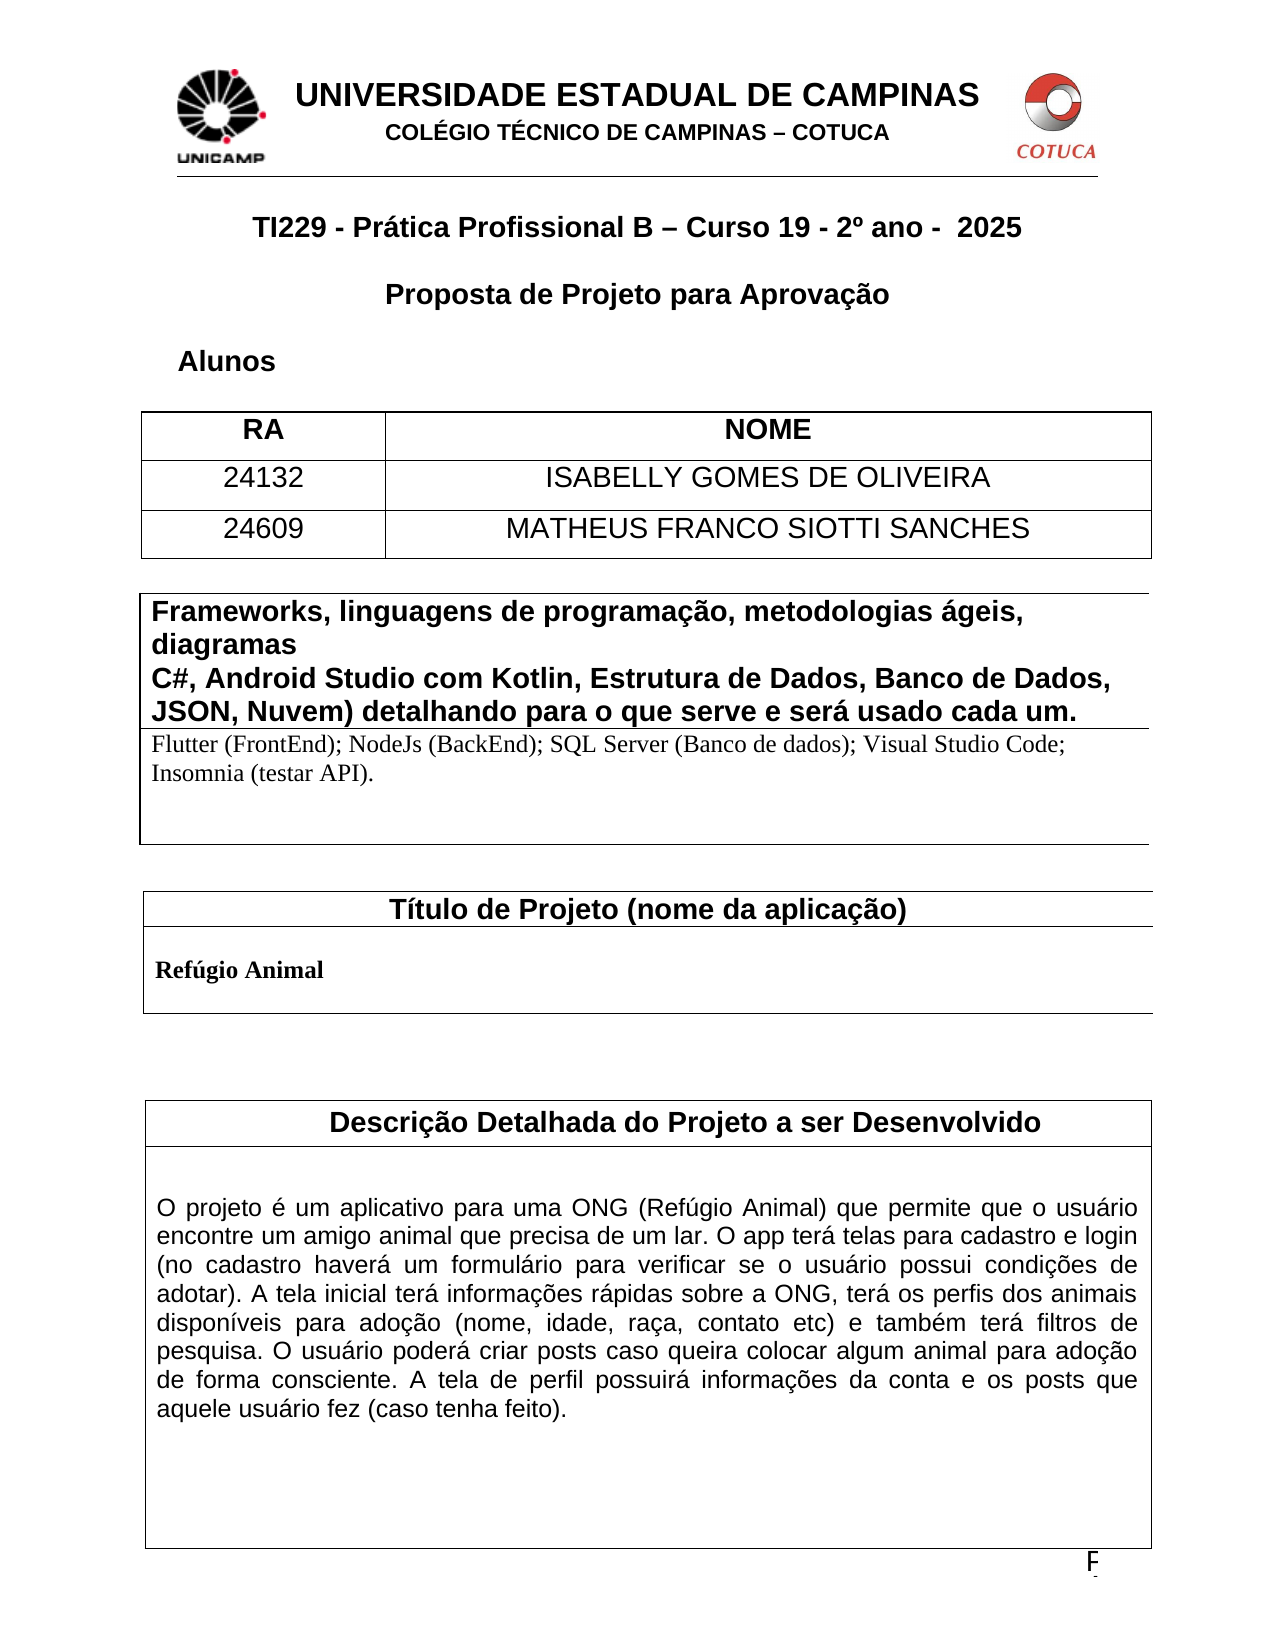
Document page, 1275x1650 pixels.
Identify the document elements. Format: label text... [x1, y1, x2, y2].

table_header Frameworks, linguagens de programação, metodologias ágeis, diagramas C#, Android Studio com Kotlin, Estrutura de Dados, Banco de Dados, JSON, Nuvem) detalhando para o que serve e será usado cada um. [141, 594, 1149, 728]
table_header RA [142, 413, 385, 459]
table_header Descrição Detalhada do Projeto a ser Desenvolvido [146, 1101, 1151, 1146]
table_cell 24609 [142, 511, 385, 558]
table_cell ISABELLY GOMES DE OLIVEIRA [386, 461, 1151, 510]
table_cell MATHEUS FRANCO SIOTTI SANCHES [386, 511, 1151, 558]
picture [1006, 73, 1100, 163]
text TI229 - Prática Profissional B – Curso 19 - 2º ano - 2025 [177, 210, 1098, 244]
text Proposta de Projeto para Aprovação [177, 277, 1098, 311]
picture [177, 69, 267, 163]
table_cell 24132 [142, 461, 385, 510]
text Alunos [177, 344, 1098, 378]
table_cell Flutter (FrontEnd); NodeJs (BackEnd); SQL Server (Banco de dados); Visual Studio Code; Insomnia (testar API). [141, 729, 1149, 844]
table_header NOME [386, 413, 1151, 459]
table_cell Refúgio Animal [144, 927, 1153, 1013]
table_header Título de Projeto (nome da aplicação) [144, 892, 1153, 926]
